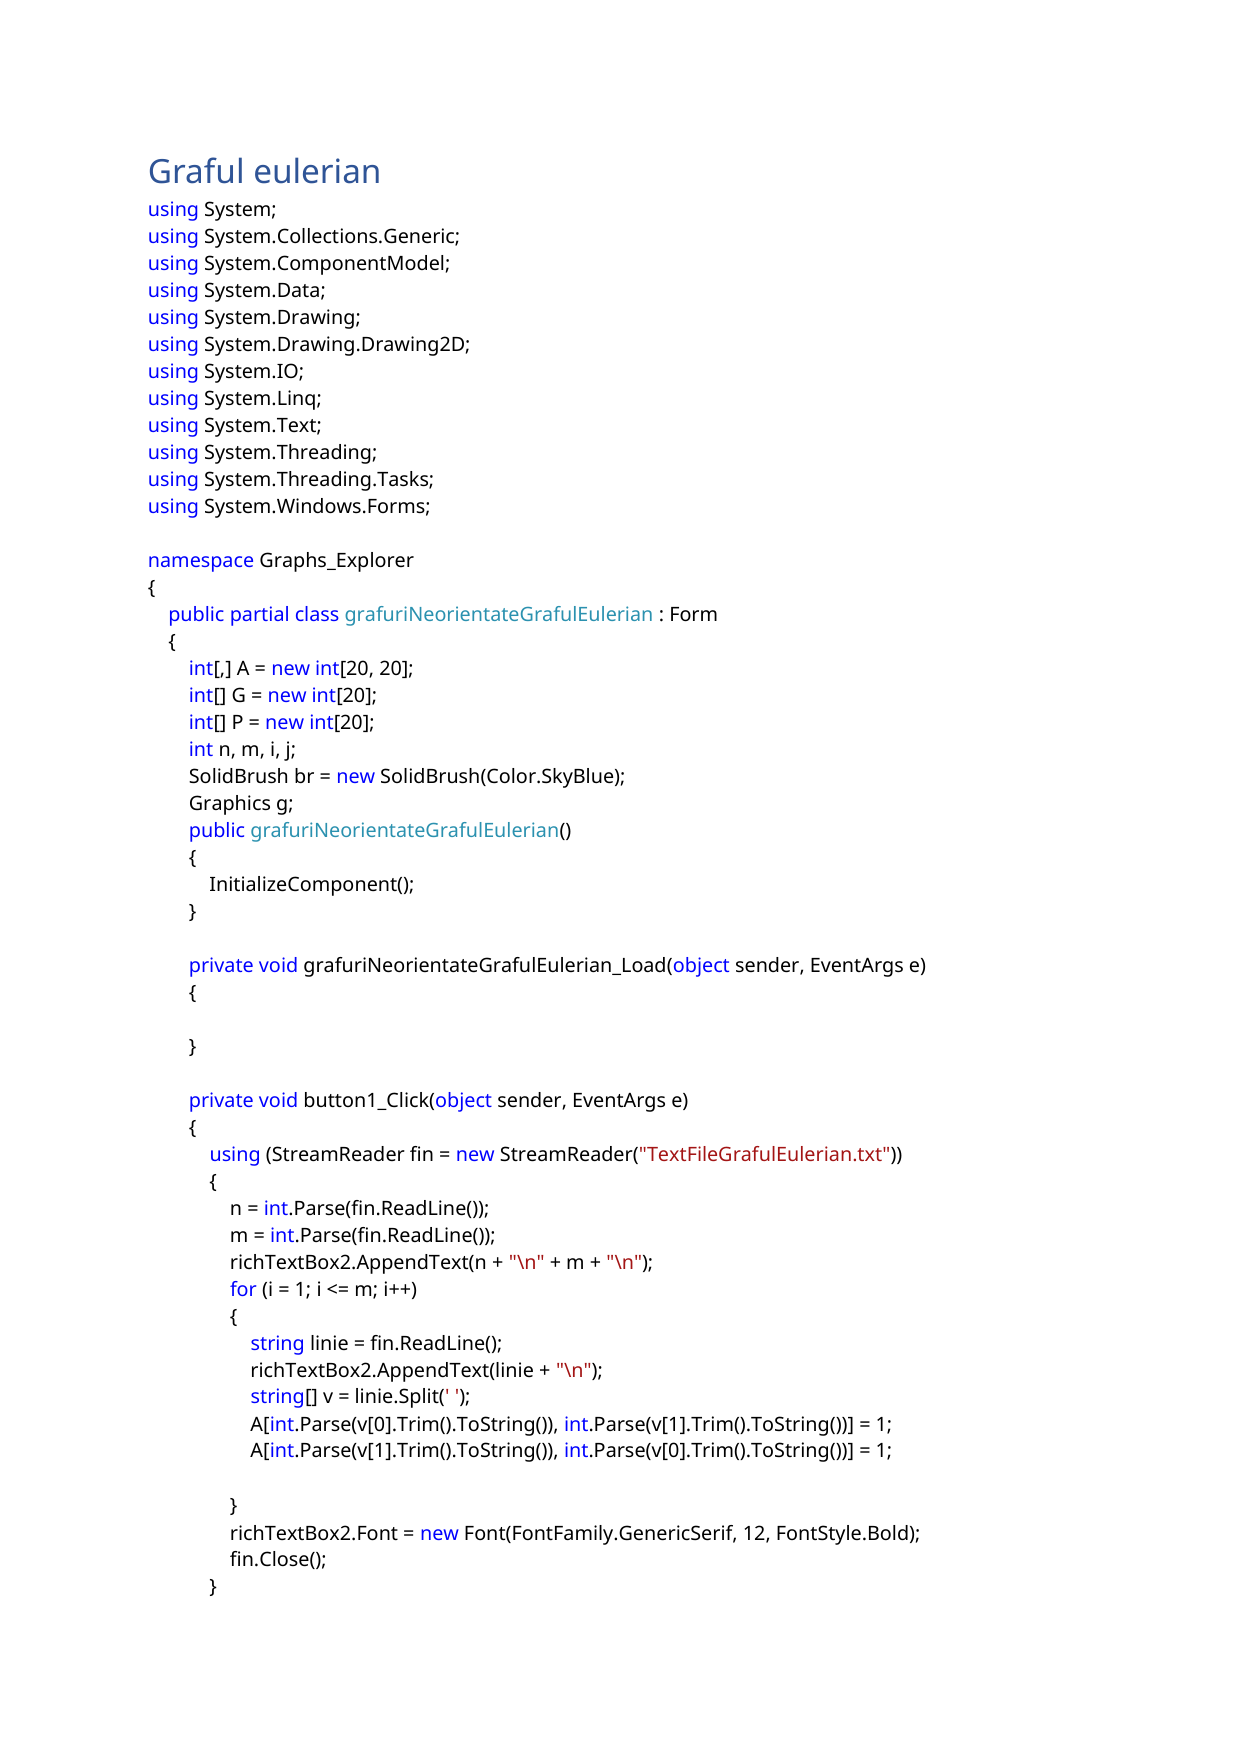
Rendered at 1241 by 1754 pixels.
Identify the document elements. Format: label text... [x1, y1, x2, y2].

text int[,] A = new int[20, 20]; [148, 654, 1093, 681]
subtitle Graful eulerian [148, 148, 1093, 193]
text public grafuriNeorientateGrafulEulerian() [148, 816, 1093, 843]
text private void grafuriNeorientateGrafulEulerian_Load(object sender, EventArgs e) [148, 951, 1093, 978]
text { [148, 978, 1093, 1005]
text int n, m, i, j; [148, 735, 1093, 762]
text { [148, 573, 1093, 600]
text public partial class grafuriNeorientateGrafulEulerian : Form [148, 600, 1093, 627]
text SolidBrush br = new SolidBrush(Color.SkyBlue); [148, 762, 1093, 789]
text } [148, 1492, 1093, 1519]
text { [148, 1302, 1093, 1329]
text n = int.Parse(fin.ReadLine()); [148, 1194, 1093, 1221]
text using System.Linq; [148, 384, 1093, 412]
text string linie = fin.ReadLine(); [148, 1329, 1093, 1356]
text string[] v = linie.Split(' '); [148, 1383, 1093, 1410]
text } [148, 897, 1093, 924]
text Graphics g; [148, 789, 1093, 816]
text int[] G = new int[20]; [148, 681, 1093, 708]
text fin.Close(); [148, 1546, 1093, 1573]
text A[int.Parse(v[0].Trim().ToString()), int.Parse(v[1].Trim().ToString())] = 1; [148, 1410, 1093, 1437]
text using System.ComponentModel; [148, 250, 1093, 277]
text m = int.Parse(fin.ReadLine()); [148, 1221, 1093, 1248]
text richTextBox2.AppendText(n + "\n" + m + "\n"); [148, 1248, 1093, 1275]
text using (StreamReader fin = new StreamReader("TextFileGrafulEulerian.txt")) [148, 1140, 1093, 1167]
text using System; [148, 196, 1093, 223]
text namespace Graphs_Explorer [148, 546, 1093, 573]
text using System.Windows.Forms; [148, 492, 1093, 519]
text for (i = 1; i <= m; i++) [148, 1275, 1093, 1302]
text richTextBox2.Font = new Font(FontFamily.GenericSerif, 12, FontStyle.Bold); [148, 1519, 1093, 1546]
text using System.IO; [148, 358, 1093, 384]
text int[] P = new int[20]; [148, 708, 1093, 735]
text { [148, 843, 1093, 870]
text private void button1_Click(object sender, EventArgs e) [148, 1086, 1093, 1113]
text using System.Collections.Generic; [148, 223, 1093, 250]
text using System.Drawing.Drawing2D; [148, 331, 1093, 358]
text using System.Threading.Tasks; [148, 466, 1093, 492]
text InitializeComponent(); [148, 870, 1093, 897]
text using System.Threading; [148, 438, 1093, 466]
text using System.Data; [148, 277, 1093, 304]
text using System.Text; [148, 412, 1093, 438]
text A[int.Parse(v[1].Trim().ToString()), int.Parse(v[0].Trim().ToString())] = 1; [148, 1437, 1093, 1464]
text using System.Drawing; [148, 304, 1093, 331]
text { [148, 1167, 1093, 1194]
text { [148, 1113, 1093, 1140]
text } [148, 1573, 1093, 1600]
text { [148, 627, 1093, 654]
text } [148, 1032, 1093, 1059]
text richTextBox2.AppendText(linie + "\n"); [148, 1356, 1093, 1383]
